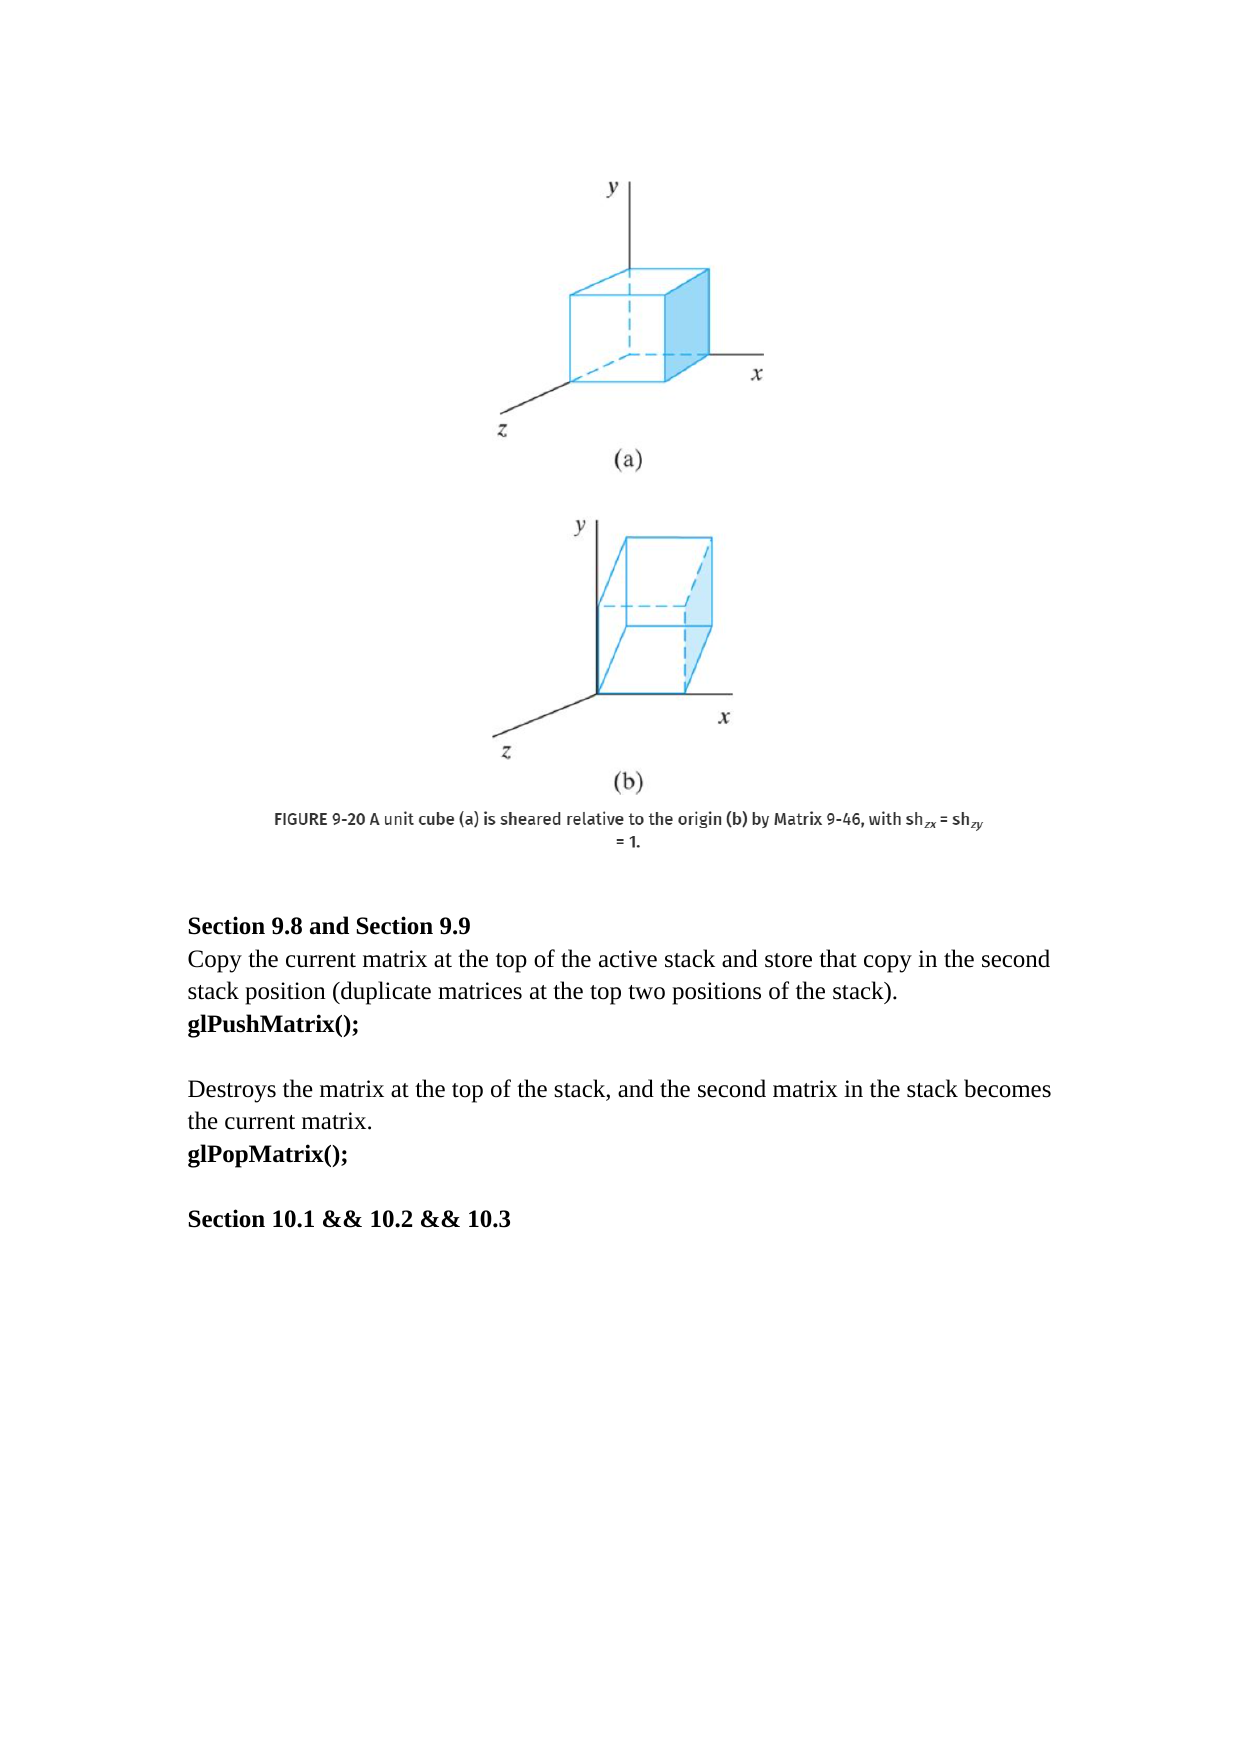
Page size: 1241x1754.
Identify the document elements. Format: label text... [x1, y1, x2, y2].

picture [187, 162, 1053, 858]
text Section 9.8 and Section 9.9 [187, 909, 1053, 942]
text Destroys the matrix at the top of the stack, and the second matrix in the stack becomes the current matrix. [187, 1072, 1053, 1137]
text Section 10.1 && 10.2 && 10.3 [187, 1202, 1053, 1234]
text glPushMatrix(); [187, 1007, 1053, 1039]
text Copy the current matrix at the top of the active stack and store that copy in the second stack position (duplicate matrices at the top two positions of the stack). [187, 942, 1053, 1007]
text glPopMatrix(); [187, 1137, 1053, 1169]
